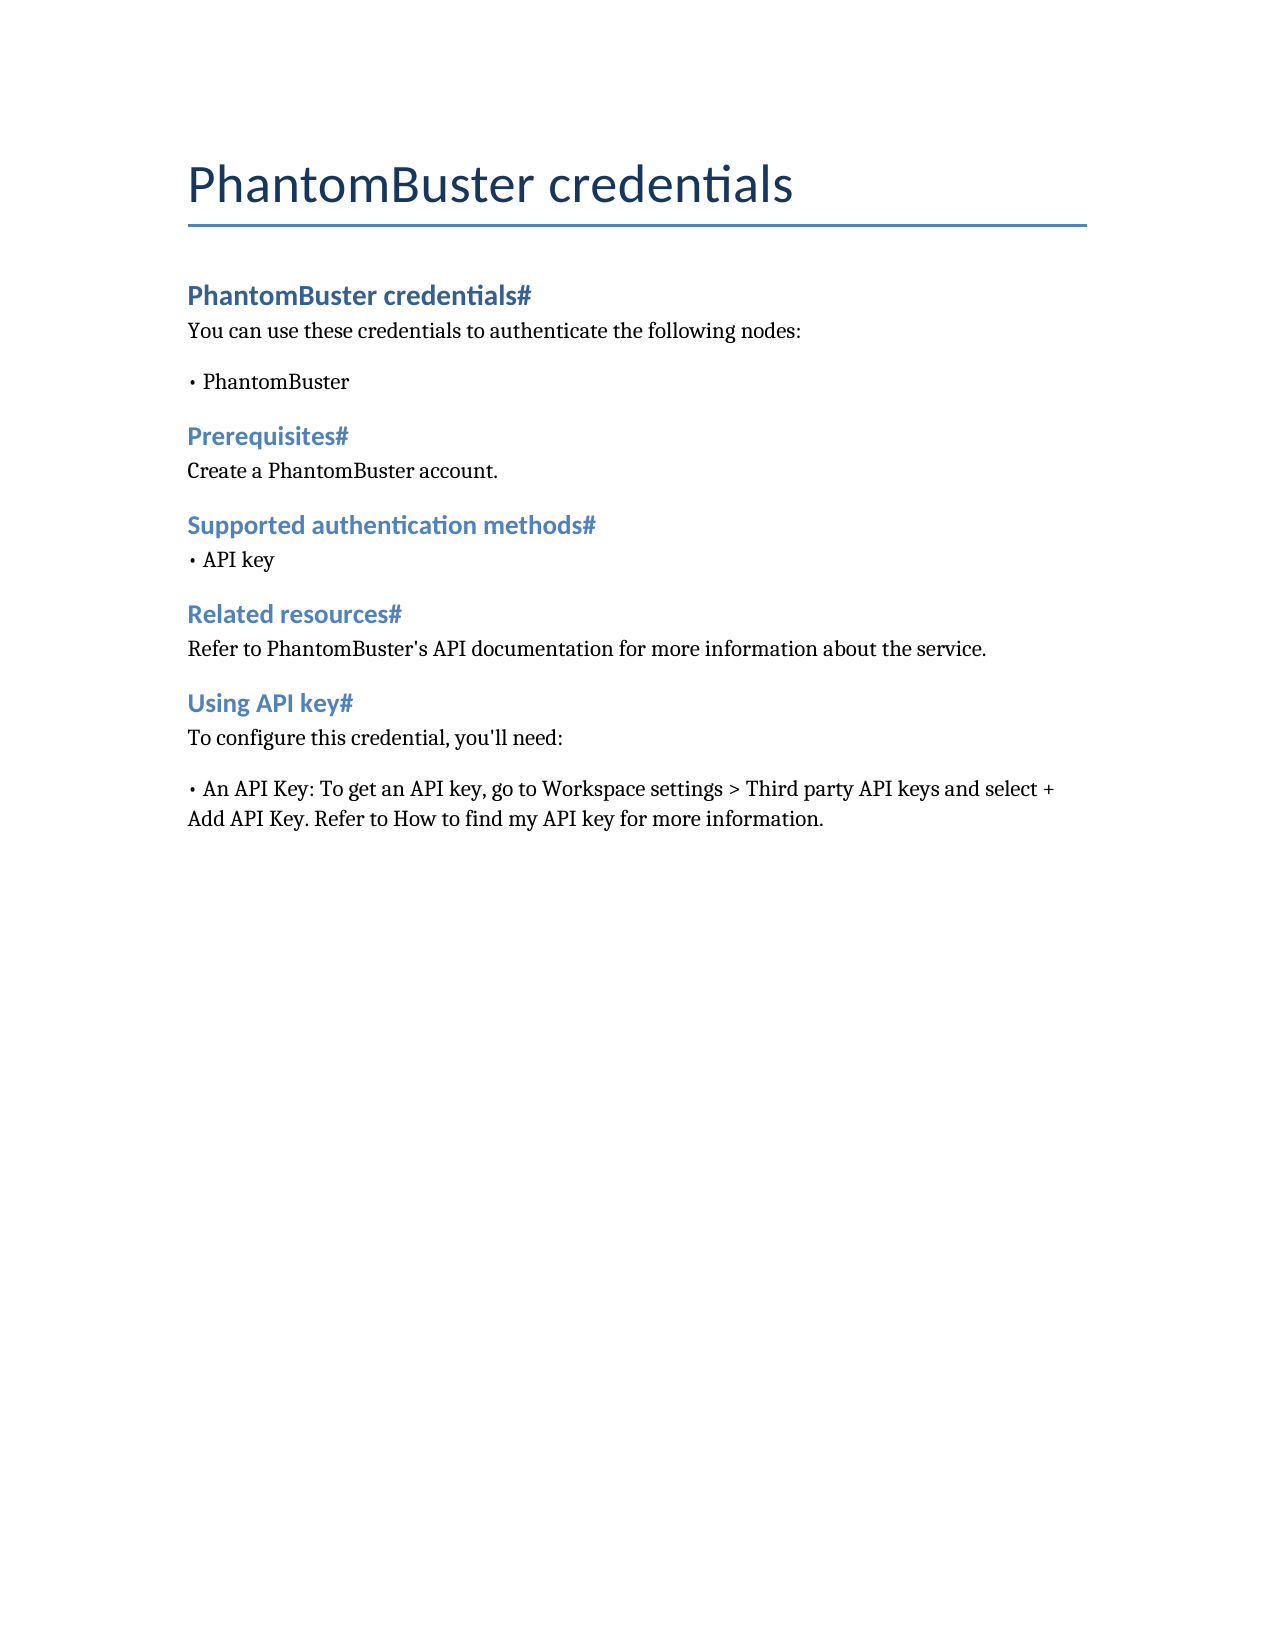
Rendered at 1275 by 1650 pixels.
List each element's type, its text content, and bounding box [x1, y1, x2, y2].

text • PhantomBuster [187, 368, 1087, 395]
subtitle Using API key# [187, 686, 1087, 719]
subtitle Supported authentication methods# [187, 508, 1087, 542]
text • An API Key: To get an API key, go to Workspace settings > Third party API keys and select + Add API Key. Refer to How to find my API key for more information. [187, 775, 1087, 832]
text Create a PhantomBuster account. [187, 457, 1087, 484]
text Refer to PhantomBuster's API documentation for more information about the service. [187, 635, 1087, 662]
subtitle PhantomBuster credentials# [187, 277, 1087, 312]
text To configure this credential, you'll need: [187, 724, 1087, 751]
subtitle Prerequisites# [187, 419, 1087, 453]
text • API key [187, 546, 1087, 573]
subtitle Related resources# [187, 597, 1087, 631]
text You can use these credentials to authenticate the following nodes: [187, 317, 1087, 344]
title PhantomBuster credentials [187, 150, 1087, 227]
